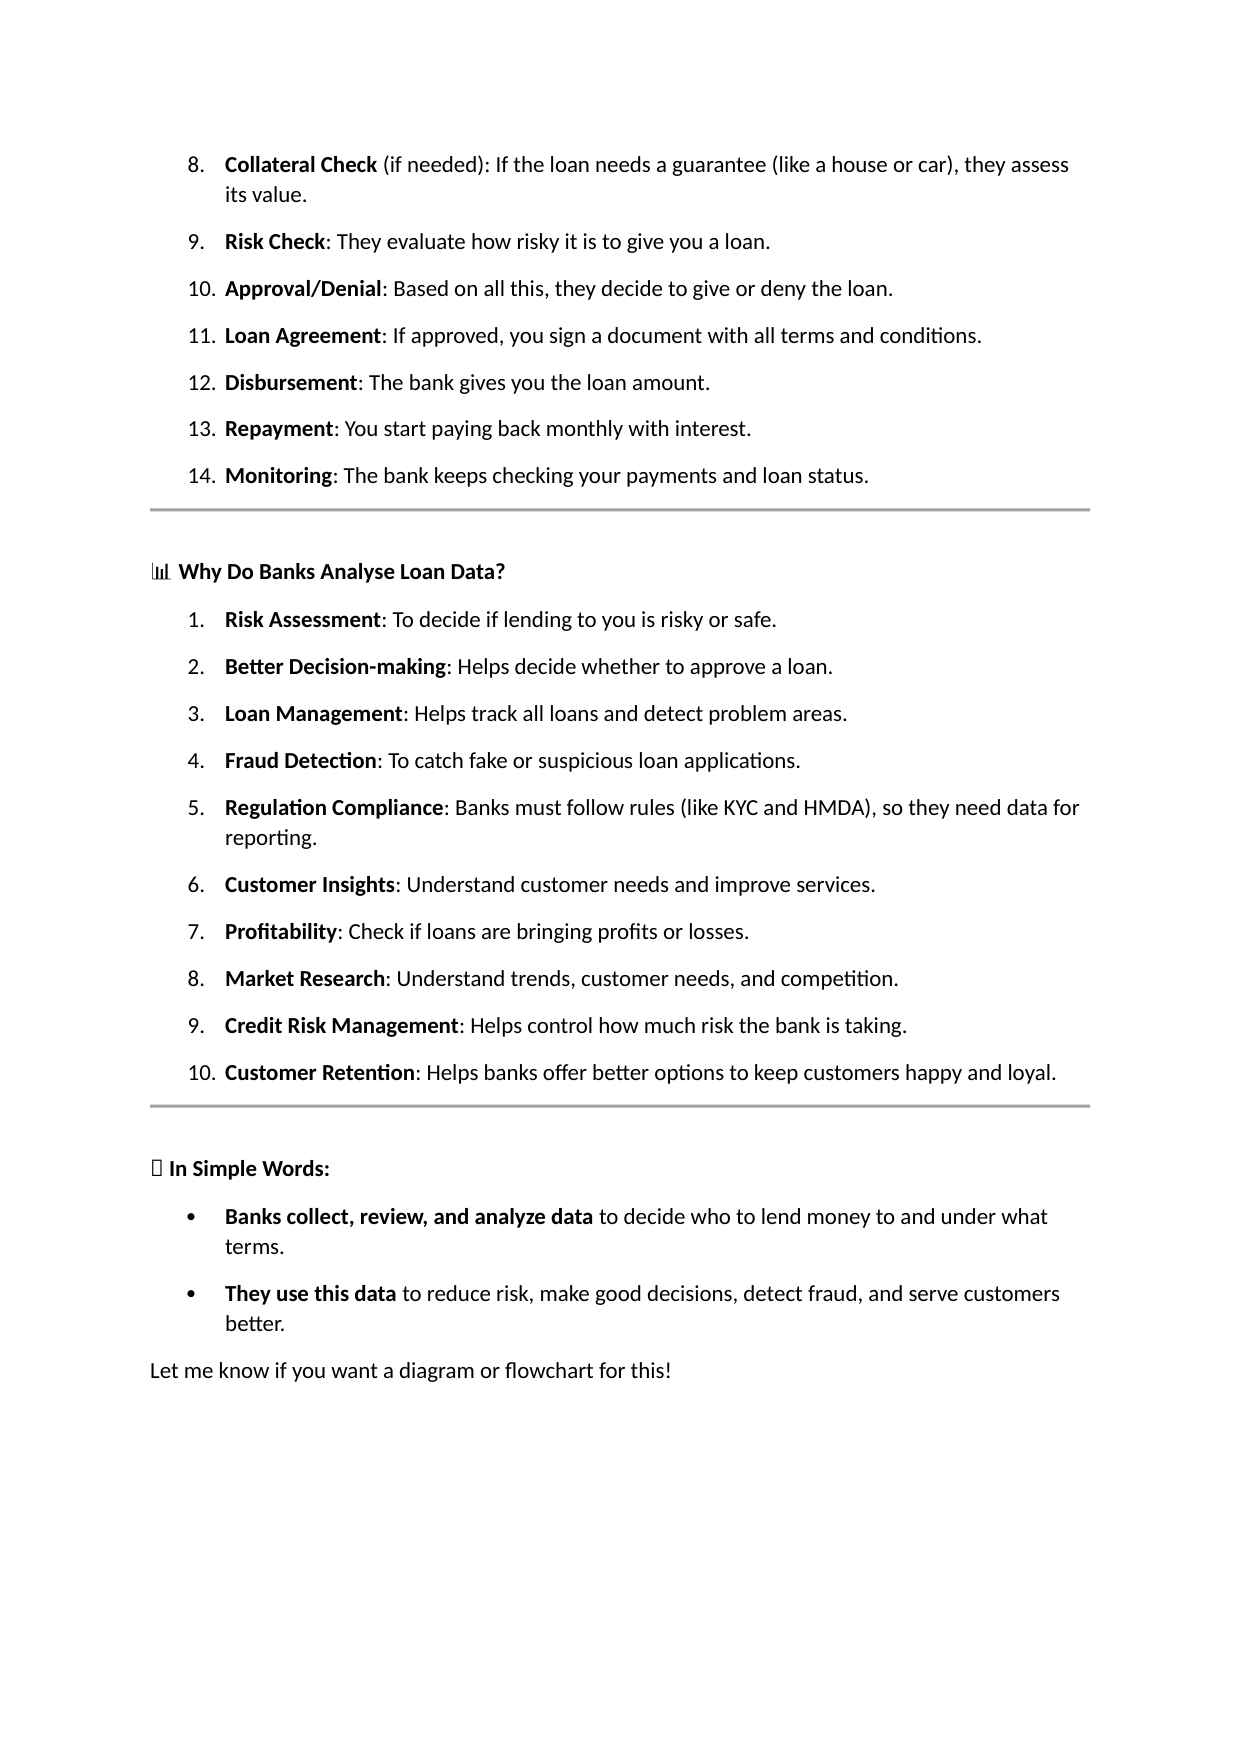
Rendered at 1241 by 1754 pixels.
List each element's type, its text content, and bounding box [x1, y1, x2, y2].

list Profitability: Check if loans are bringing profits or losses. [187, 917, 1090, 945]
list Better Decision-making: Helps decide whether to approve a loan. [187, 652, 1090, 681]
list Risk Check: They evaluate how risky it is to give you a loan. [187, 227, 1090, 255]
list Regulation Compliance: Banks must follow rules (like KYC and HMDA), so they need data for reporting. [187, 793, 1090, 851]
list Monitoring: The bank keeps checking your payments and loan status. [187, 461, 1090, 489]
text ✅ In Simple Words: [150, 1151, 1090, 1183]
list They use this data to reduce risk, make good decisions, detect fraud, and serve customers better. [187, 1279, 1090, 1337]
list Loan Agreement: If approved, you sign a document with all terms and conditions. [187, 321, 1090, 349]
list Approval/Denial: Based on all this, they decide to give or deny the loan. [187, 274, 1090, 302]
list Loan Management: Helps track all loans and detect problem areas. [187, 699, 1090, 727]
list Market Research: Understand trends, customer needs, and competition. [187, 964, 1090, 992]
list Credit Risk Management: Helps control how much risk the bank is taking. [187, 1011, 1090, 1039]
list Repayment: You start paying back monthly with interest. [187, 414, 1090, 443]
list Fraud Detection: To catch fake or suspicious loan applications. [187, 746, 1090, 774]
text 📊 Why Do Banks Analyse Loan Data? [150, 555, 1090, 586]
list Customer Retention: Helps banks offer better options to keep customers happy and loyal. [187, 1058, 1090, 1086]
list Banks collect, review, and analyze data to decide who to lend money to and under what terms. [187, 1202, 1090, 1260]
list Disbursement: The bank gives you the loan amount. [187, 368, 1090, 396]
list Collateral Check (if needed): If the loan needs a guarantee (like a house or car), they assess its value. [187, 150, 1090, 208]
list Customer Insights: Understand customer needs and improve services. [187, 870, 1090, 898]
text Let me know if you want a diagram or flowchart for this! [150, 1356, 1090, 1384]
list Risk Assessment: To decide if lending to you is risky or safe. [187, 606, 1090, 634]
